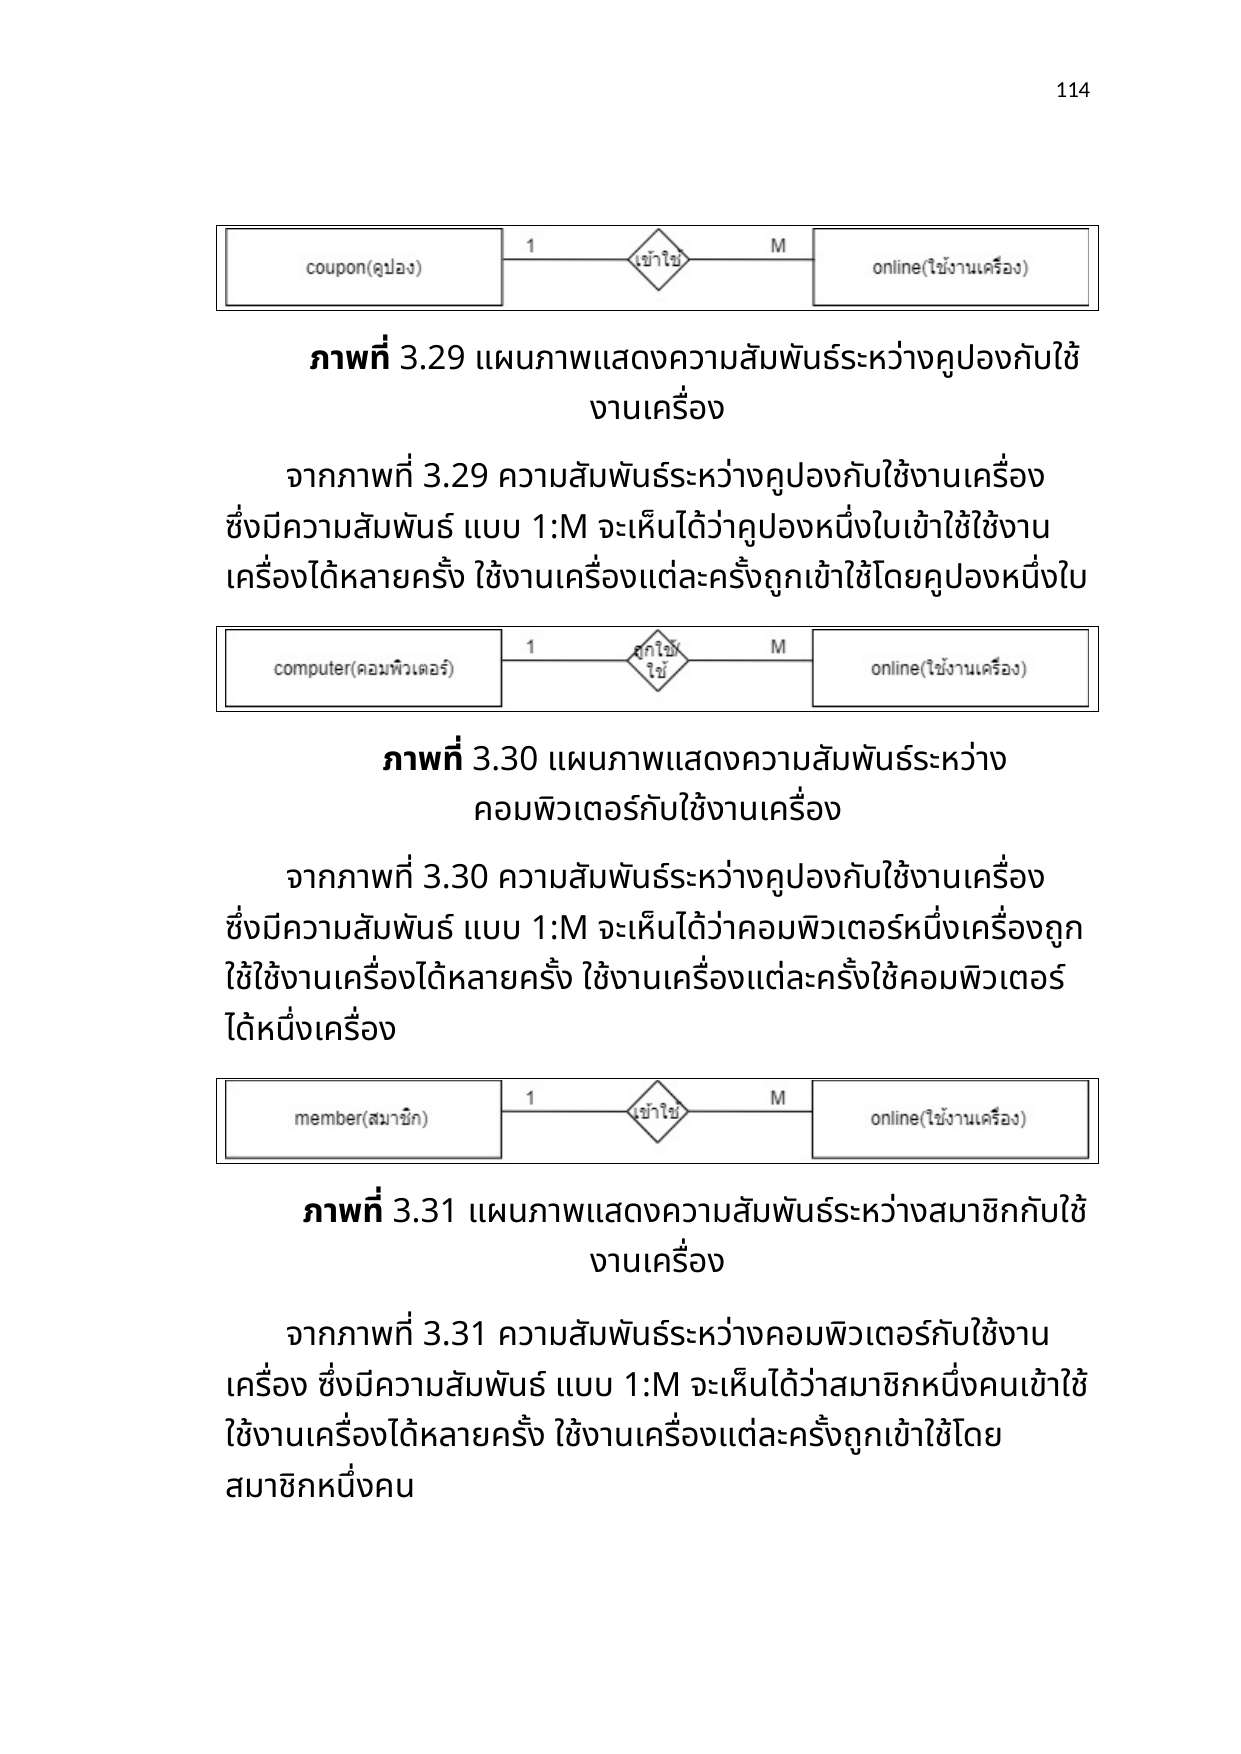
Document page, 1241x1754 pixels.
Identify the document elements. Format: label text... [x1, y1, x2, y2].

text ภาพที่ 3.30 แผนภาพแสดงความสัมพันธ์ระหว่างคอมพิวเตอร์กับใช้งานเครื่อง [225, 735, 1090, 836]
text ภาพที่ 3.29 แผนภาพแสดงความสัมพันธ์ระหว่างคูปองกับใช้งานเครื่อง [225, 334, 1090, 435]
text จากภาพที่ 3.29 ความสัมพันธ์ระหว่างคูปองกับใช้งานเครื่อง ซึ่งมีความสัมพันธ์ แบบ 1:M จะเห็นได้ว่าคูปองหนึ่งใบเข้าใช้ใช้งานเครื่องได้หลายครั้ง ใช้งานเครื่องแต่ละครั้งถูกเข้าใช้โดยคูปองหนึ่งใบ [225, 452, 1090, 603]
picture [225, 629, 1089, 709]
text ภาพที่ 3.31 แผนภาพแสดงความสัมพันธ์ระหว่างสมาชิกกับใช้งานเครื่อง [225, 1186, 1090, 1287]
picture [225, 228, 1089, 308]
picture [225, 1080, 1091, 1161]
text จากภาพที่ 3.31 ความสัมพันธ์ระหว่างคอมพิวเตอร์กับใช้งานเครื่อง ซึ่งมีความสัมพันธ์ แบบ 1:M จะเห็นได้ว่าสมาชิกหนึ่งคนเข้าใช้ใช้งานเครื่องได้หลายครั้ง ใช้งานเครื่องแต่ละครั้งถูกเข้าใช้โดยสมาชิกหนึ่งคน [225, 1310, 1090, 1512]
text จากภาพที่ 3.30 ความสัมพันธ์ระหว่างคูปองกับใช้งานเครื่อง ซึ่งมีความสัมพันธ์ แบบ 1:M จะเห็นได้ว่าคอมพิวเตอร์หนึ่งเครื่องถูกใช้ใช้งานเครื่องได้หลายครั้ง ใช้งานเครื่องแต่ละครั้งใช้คอมพิวเตอร์ได้หนึ่งเครื่อง [225, 853, 1090, 1055]
